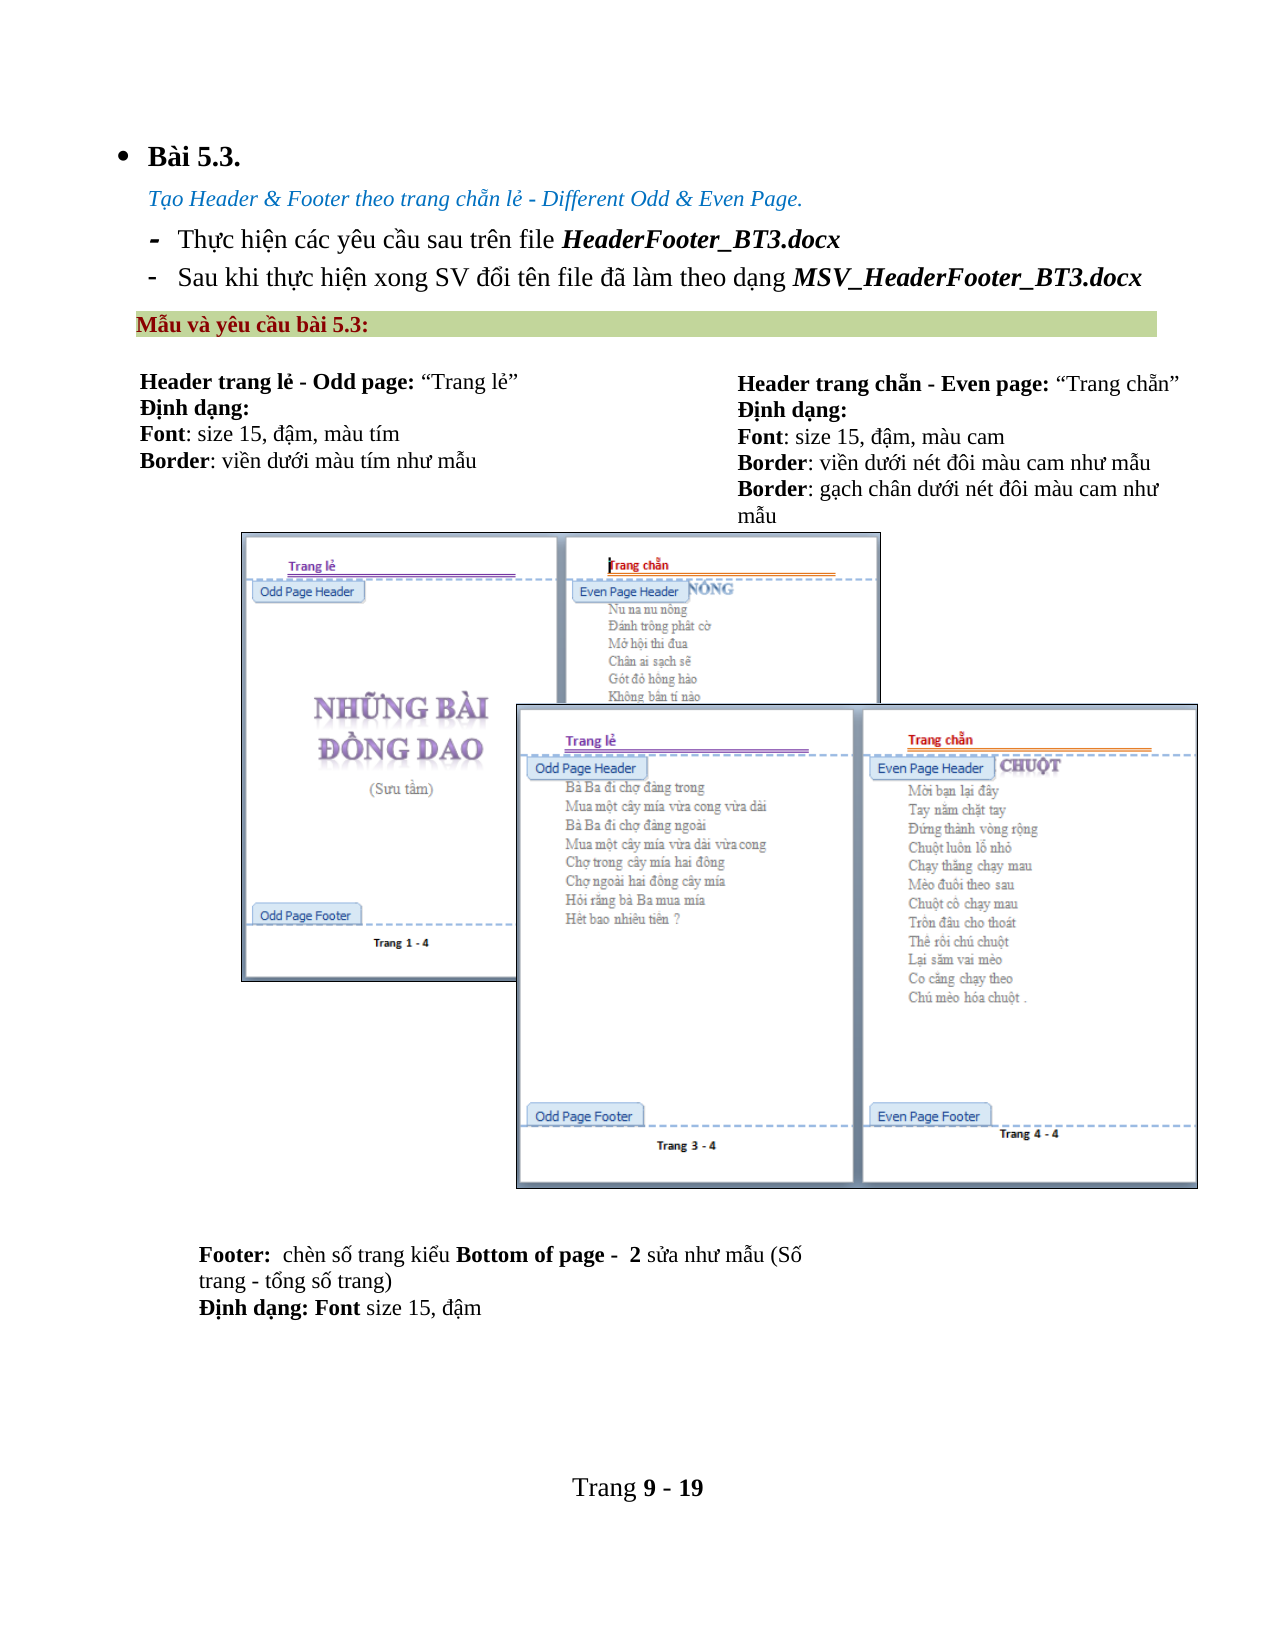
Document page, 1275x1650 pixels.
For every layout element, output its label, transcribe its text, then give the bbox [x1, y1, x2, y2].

picture [242, 533, 1198, 981]
text Thực hiện các yêu cầu sau trên file HeaderFooter_BT3.docx [148, 223, 1157, 254]
text Mẫu và yêu cầu bài 5.3: [136, 311, 1157, 337]
text Tạo Header & Footer theo trang chẵn lẻ - Different Odd & Even Page. [148, 186, 1127, 212]
text Sau khi thực hiện xong SV đổi tên file đã làm theo dạng MSV_HeaderFooter_BT3.docx [148, 261, 1157, 292]
text Bài 5.3. [118, 139, 1157, 173]
picture [517, 705, 1197, 1188]
